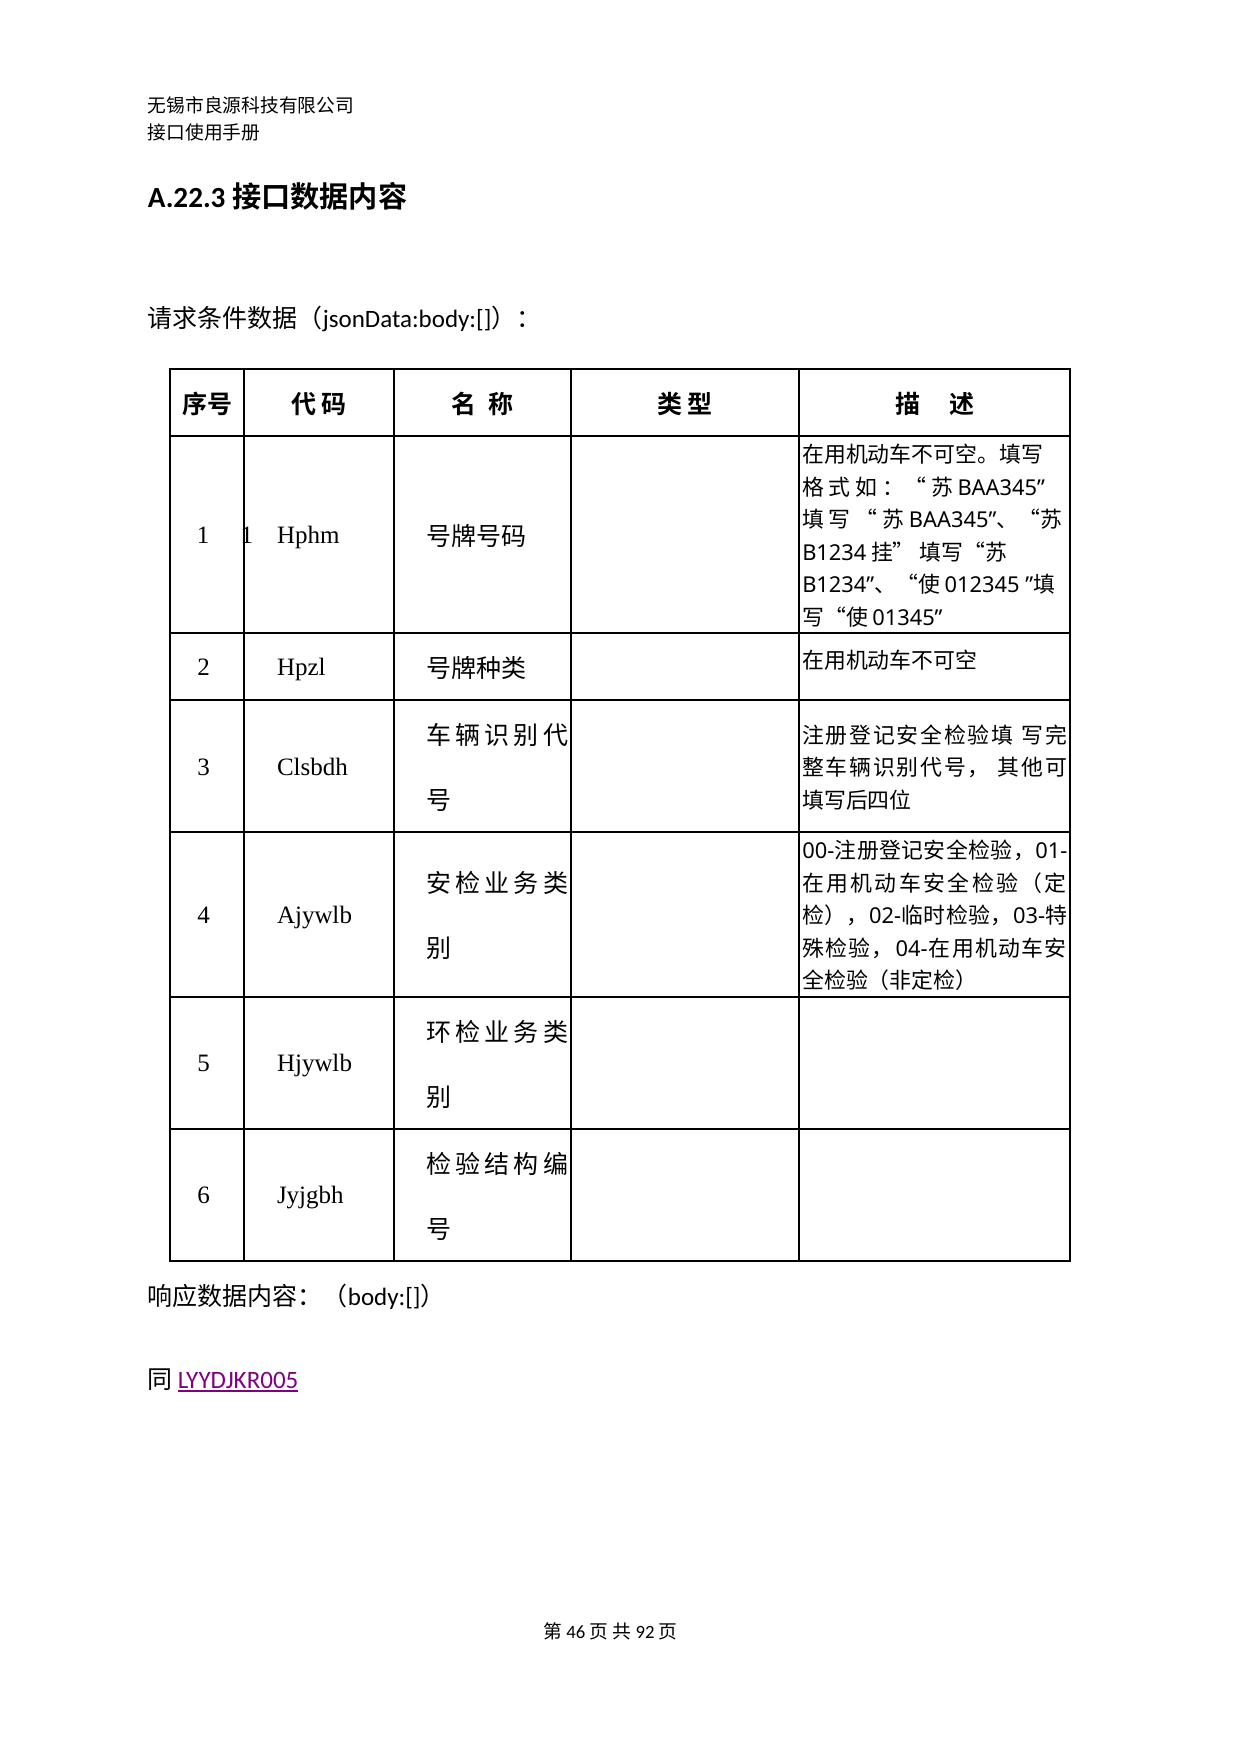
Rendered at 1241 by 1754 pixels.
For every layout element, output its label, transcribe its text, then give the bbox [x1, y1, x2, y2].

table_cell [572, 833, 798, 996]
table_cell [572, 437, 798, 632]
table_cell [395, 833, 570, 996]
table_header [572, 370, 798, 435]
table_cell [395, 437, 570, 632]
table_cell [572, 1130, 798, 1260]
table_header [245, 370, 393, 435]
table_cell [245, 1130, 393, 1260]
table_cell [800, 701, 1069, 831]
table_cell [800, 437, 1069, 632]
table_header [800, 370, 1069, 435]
text 响应数据内容：（body:[]） [148, 1262, 1093, 1327]
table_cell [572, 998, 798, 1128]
text 请求条件数据（jsonData:body:[]）： [148, 284, 1093, 349]
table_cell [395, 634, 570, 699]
text 同LYYDJKR005 [148, 1345, 1093, 1410]
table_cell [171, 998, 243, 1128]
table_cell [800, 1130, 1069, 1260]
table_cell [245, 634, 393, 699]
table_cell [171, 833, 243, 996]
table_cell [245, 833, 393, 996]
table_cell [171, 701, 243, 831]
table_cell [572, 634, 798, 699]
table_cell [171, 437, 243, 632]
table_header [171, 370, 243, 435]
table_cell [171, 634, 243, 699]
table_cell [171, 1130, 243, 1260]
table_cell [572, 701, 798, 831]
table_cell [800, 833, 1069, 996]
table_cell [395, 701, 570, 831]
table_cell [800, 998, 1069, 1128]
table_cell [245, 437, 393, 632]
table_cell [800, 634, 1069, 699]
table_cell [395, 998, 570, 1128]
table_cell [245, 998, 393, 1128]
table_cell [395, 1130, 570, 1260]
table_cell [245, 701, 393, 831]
subtitle A.22.3 接口数据内容 [148, 162, 1093, 227]
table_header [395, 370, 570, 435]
